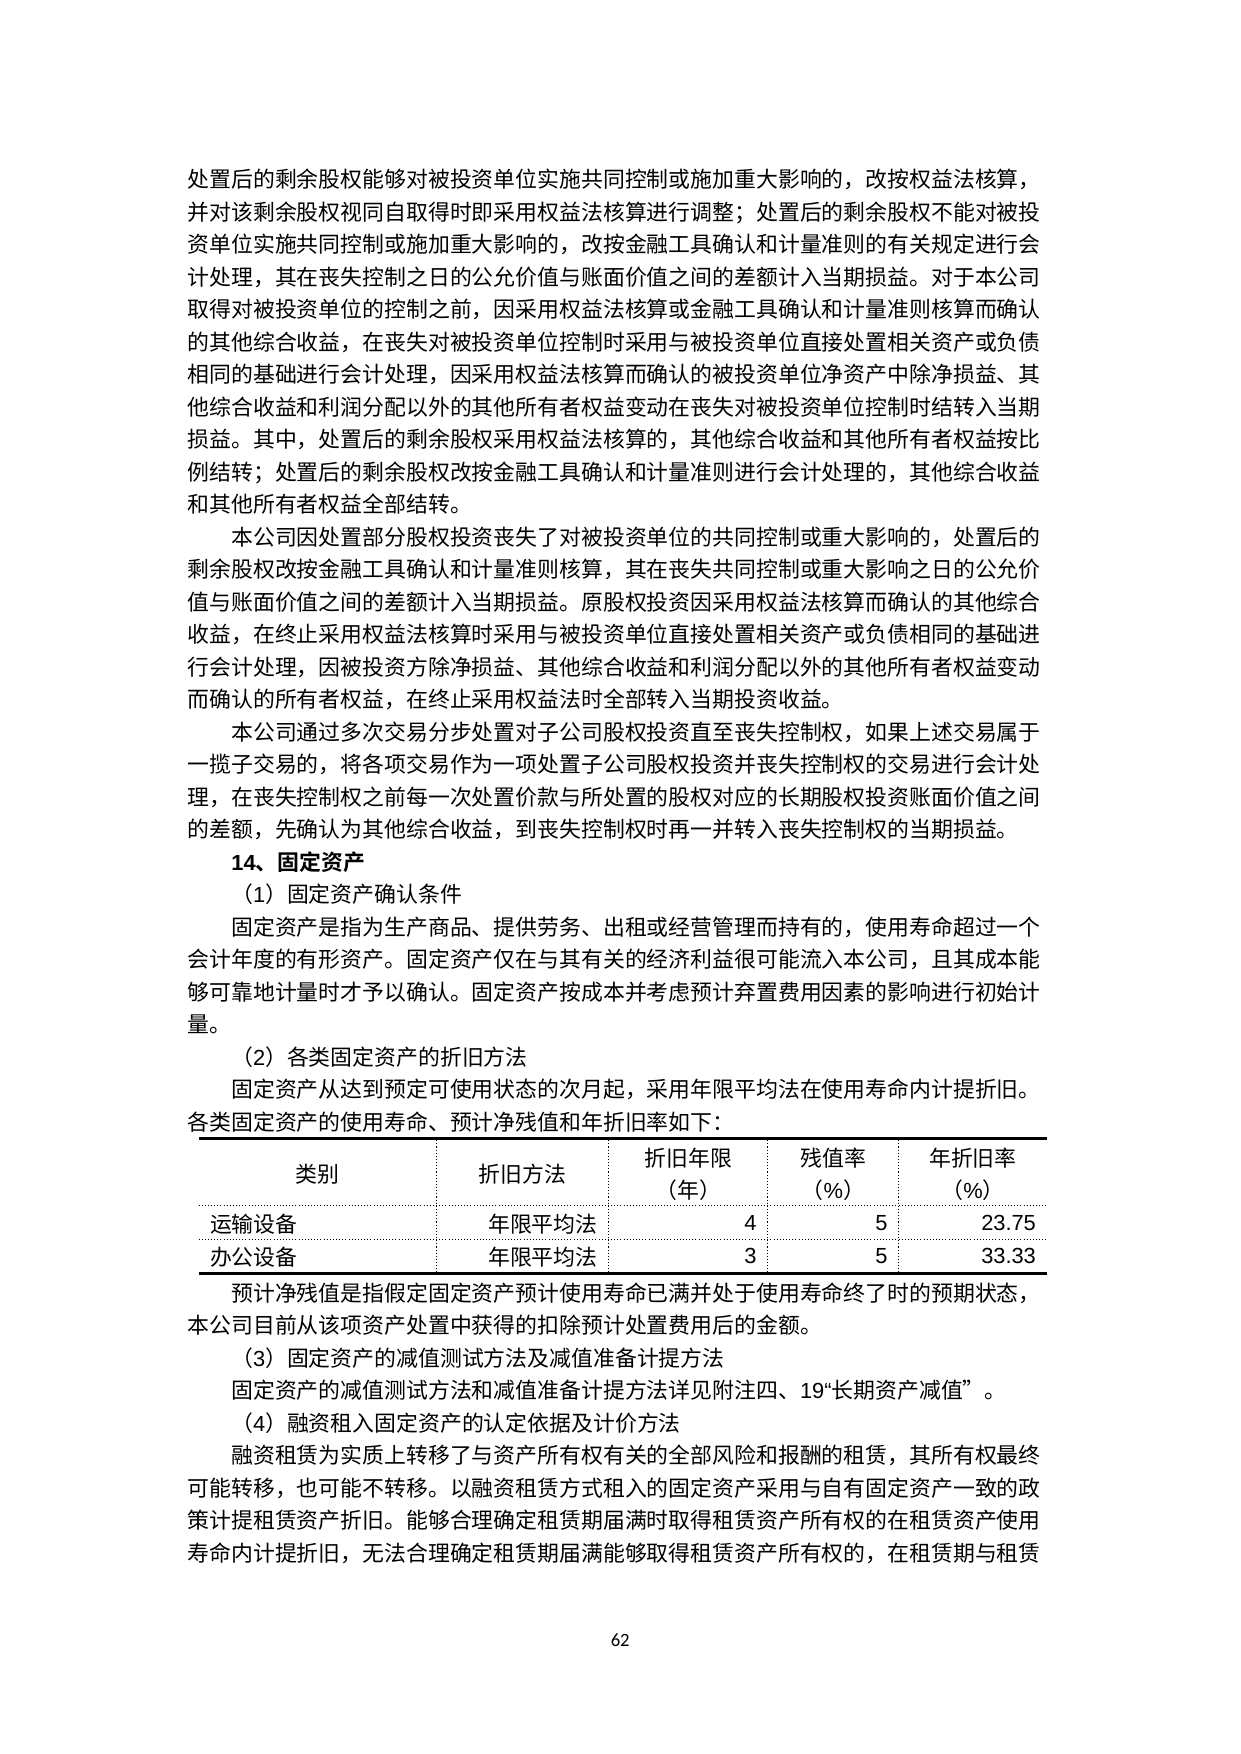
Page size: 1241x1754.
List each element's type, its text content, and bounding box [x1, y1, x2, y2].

text 固定资产从达到预定可使用状态的次月起，采用年限平均法在使用寿命内计提折旧。各类固定资产的使用寿命、预计净残值和年折旧率如下： [187, 1072, 1053, 1137]
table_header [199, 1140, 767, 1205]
text （2）各类固定资产的折旧方法 [187, 1039, 1053, 1072]
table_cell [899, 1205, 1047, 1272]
text （1）固定资产确认条件 [187, 877, 1053, 909]
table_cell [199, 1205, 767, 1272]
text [187, 162, 1053, 519]
text （3）固定资产的减值测试方法及减值准备计提方法 [187, 1340, 1053, 1373]
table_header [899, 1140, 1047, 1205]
text 本公司通过多次交易分步处置对子公司股权投资直至丧失控制权，如果上述交易属于一揽子交易的，将各项交易作为一项处置子公司股权投资并丧失控制权的交易进行会计处理，在丧失控制权之前每一次处置价款与所处置的股权对应的长期股权投资账面价值之间的差额，先确认为其他综合收益，到丧失控制权时再一并转入丧失控制权的当期损益。 [187, 714, 1053, 844]
text 14、固定资产 [187, 844, 1053, 877]
text 预计净残值是指假定固定资产预计使用寿命已满并处于使用寿命终了时的预期状态，本公司目前从该项资产处置中获得的扣除预计处置费用后的金额。 [187, 1275, 1053, 1340]
text 本公司因处置部分股权投资丧失了对被投资单位的共同控制或重大影响的，处置后的剩余股权改按金融工具确认和计量准则核算，其在丧失共同控制或重大影响之日的公允价值与账面价值之间的差额计入当期损益。原股权投资因采用权益法核算而确认的其他综合收益，在终止采用权益法核算时采用与被投资单位直接处置相关资产或负债相同的基础进行会计处理，因被投资方除净损益、其他综合收益和利润分配以外的其他所有者权益变动而确认的所有者权益，在终止采用权益法时全部转入当期投资收益。 [187, 519, 1053, 714]
text 固定资产是指为生产商品、提供劳务、出租或经营管理而持有的，使用寿命超过一个会计年度的有形资产。固定资产仅在与其有关的经济利益很可能流入本公司，且其成本能够可靠地计量时才予以确认。固定资产按成本并考虑预计弃置费用因素的影响进行初始计量。 [187, 909, 1053, 1039]
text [187, 1438, 1053, 1568]
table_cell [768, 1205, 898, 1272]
text 固定资产的减值测试方法和减值准备计提方法详见附注四、19“长期资产减值”。 [187, 1373, 1053, 1405]
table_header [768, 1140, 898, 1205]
text （4）融资租入固定资产的认定依据及计价方法 [187, 1405, 1053, 1438]
